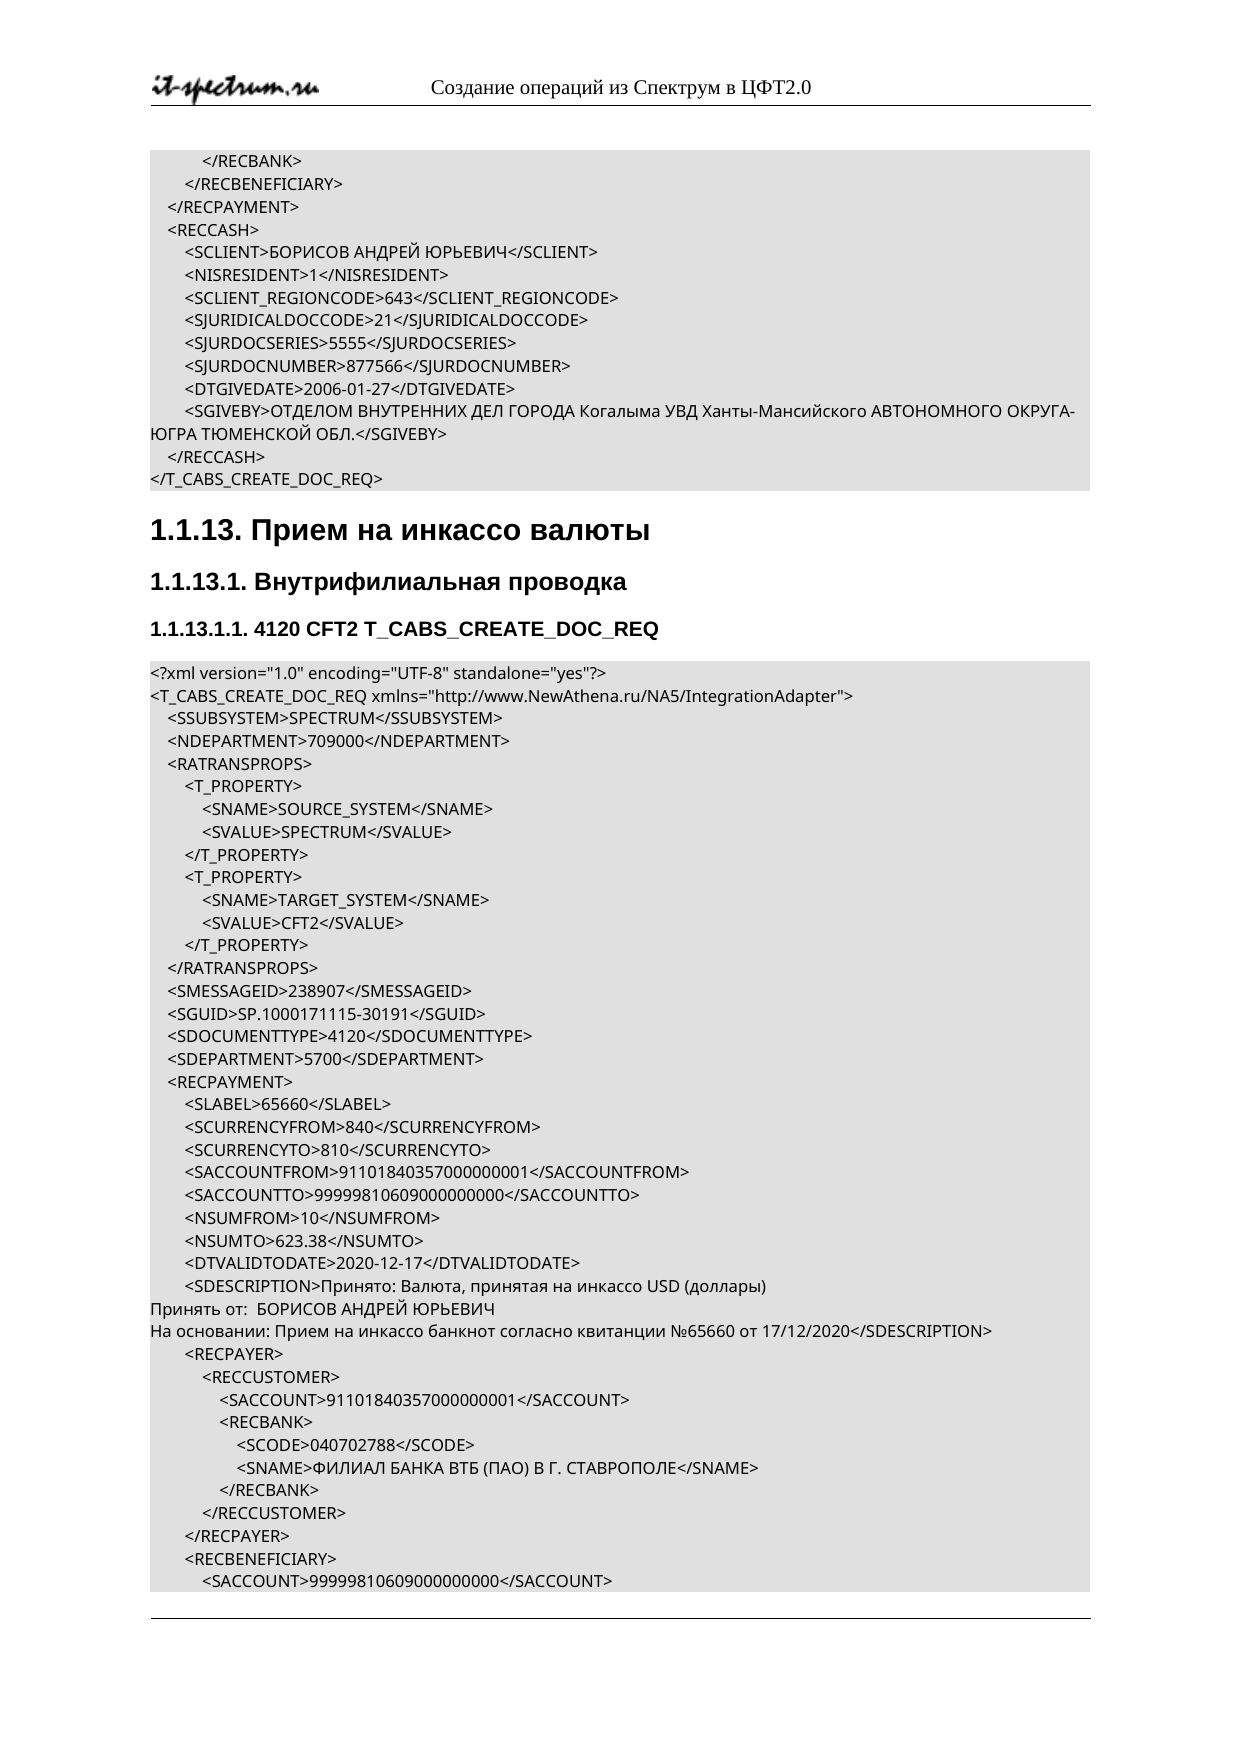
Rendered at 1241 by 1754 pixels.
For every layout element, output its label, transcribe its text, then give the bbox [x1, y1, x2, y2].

text 1.1.13.1. Внутрифилиальная проводка [150, 567, 1090, 596]
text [150, 150, 1090, 491]
text 1.1.13. Прием на инкассо валюты [150, 511, 1090, 546]
picture [152, 75, 319, 105]
text 1.1.13.1.1. 4120 CFT2 T_CABS_CREATE_DOC_REQ [150, 617, 1090, 641]
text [150, 661, 1090, 1592]
